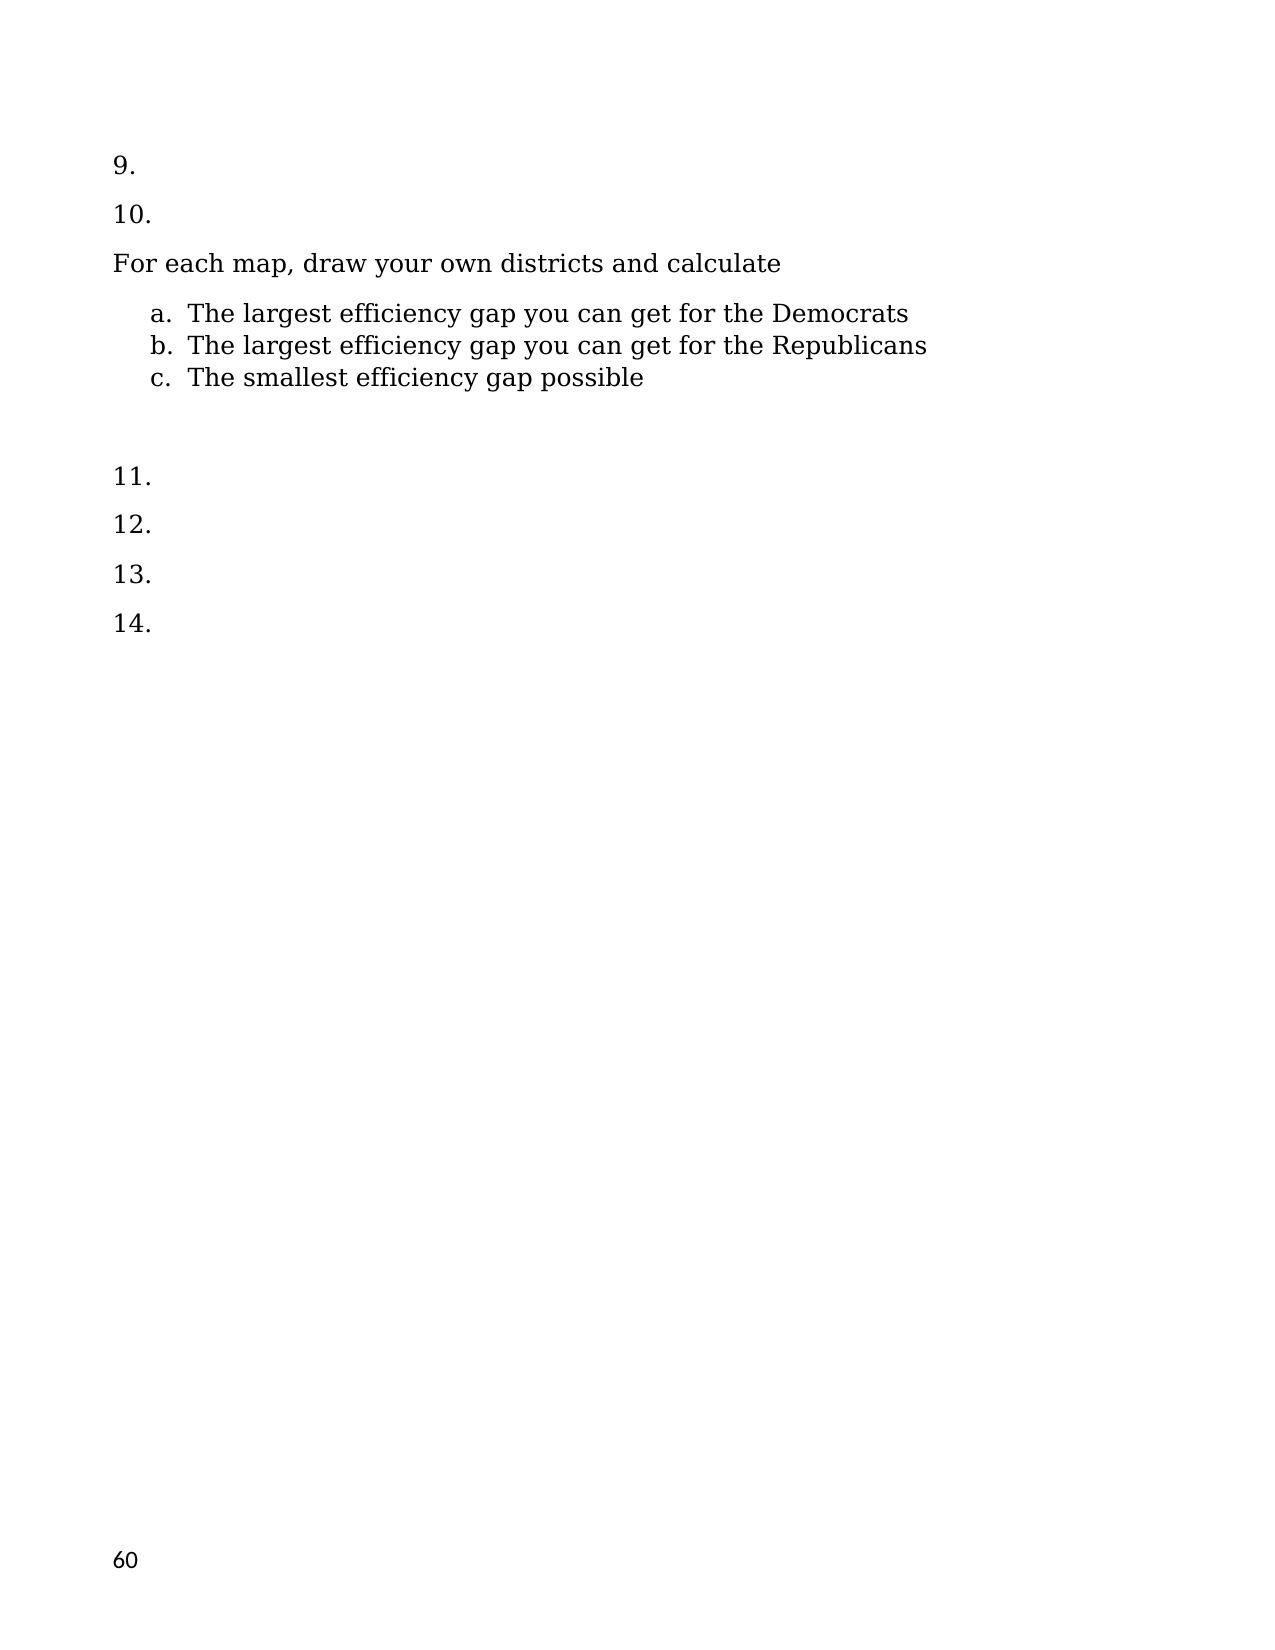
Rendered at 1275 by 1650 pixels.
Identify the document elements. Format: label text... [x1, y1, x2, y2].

text 12. [112, 509, 1162, 539]
text 11. [112, 460, 1162, 490]
list The smallest efficiency gap possible [150, 362, 1162, 392]
text 14. [112, 607, 1162, 637]
text For each map, draw your own districts and calculate [112, 248, 1162, 278]
text 13. [112, 558, 1162, 588]
list The largest efficiency gap you can get for the Republicans [150, 329, 1162, 359]
list The largest efficiency gap you can get for the Democrats [150, 297, 1162, 327]
text 10. [112, 199, 1162, 229]
text 9. [112, 150, 1162, 180]
